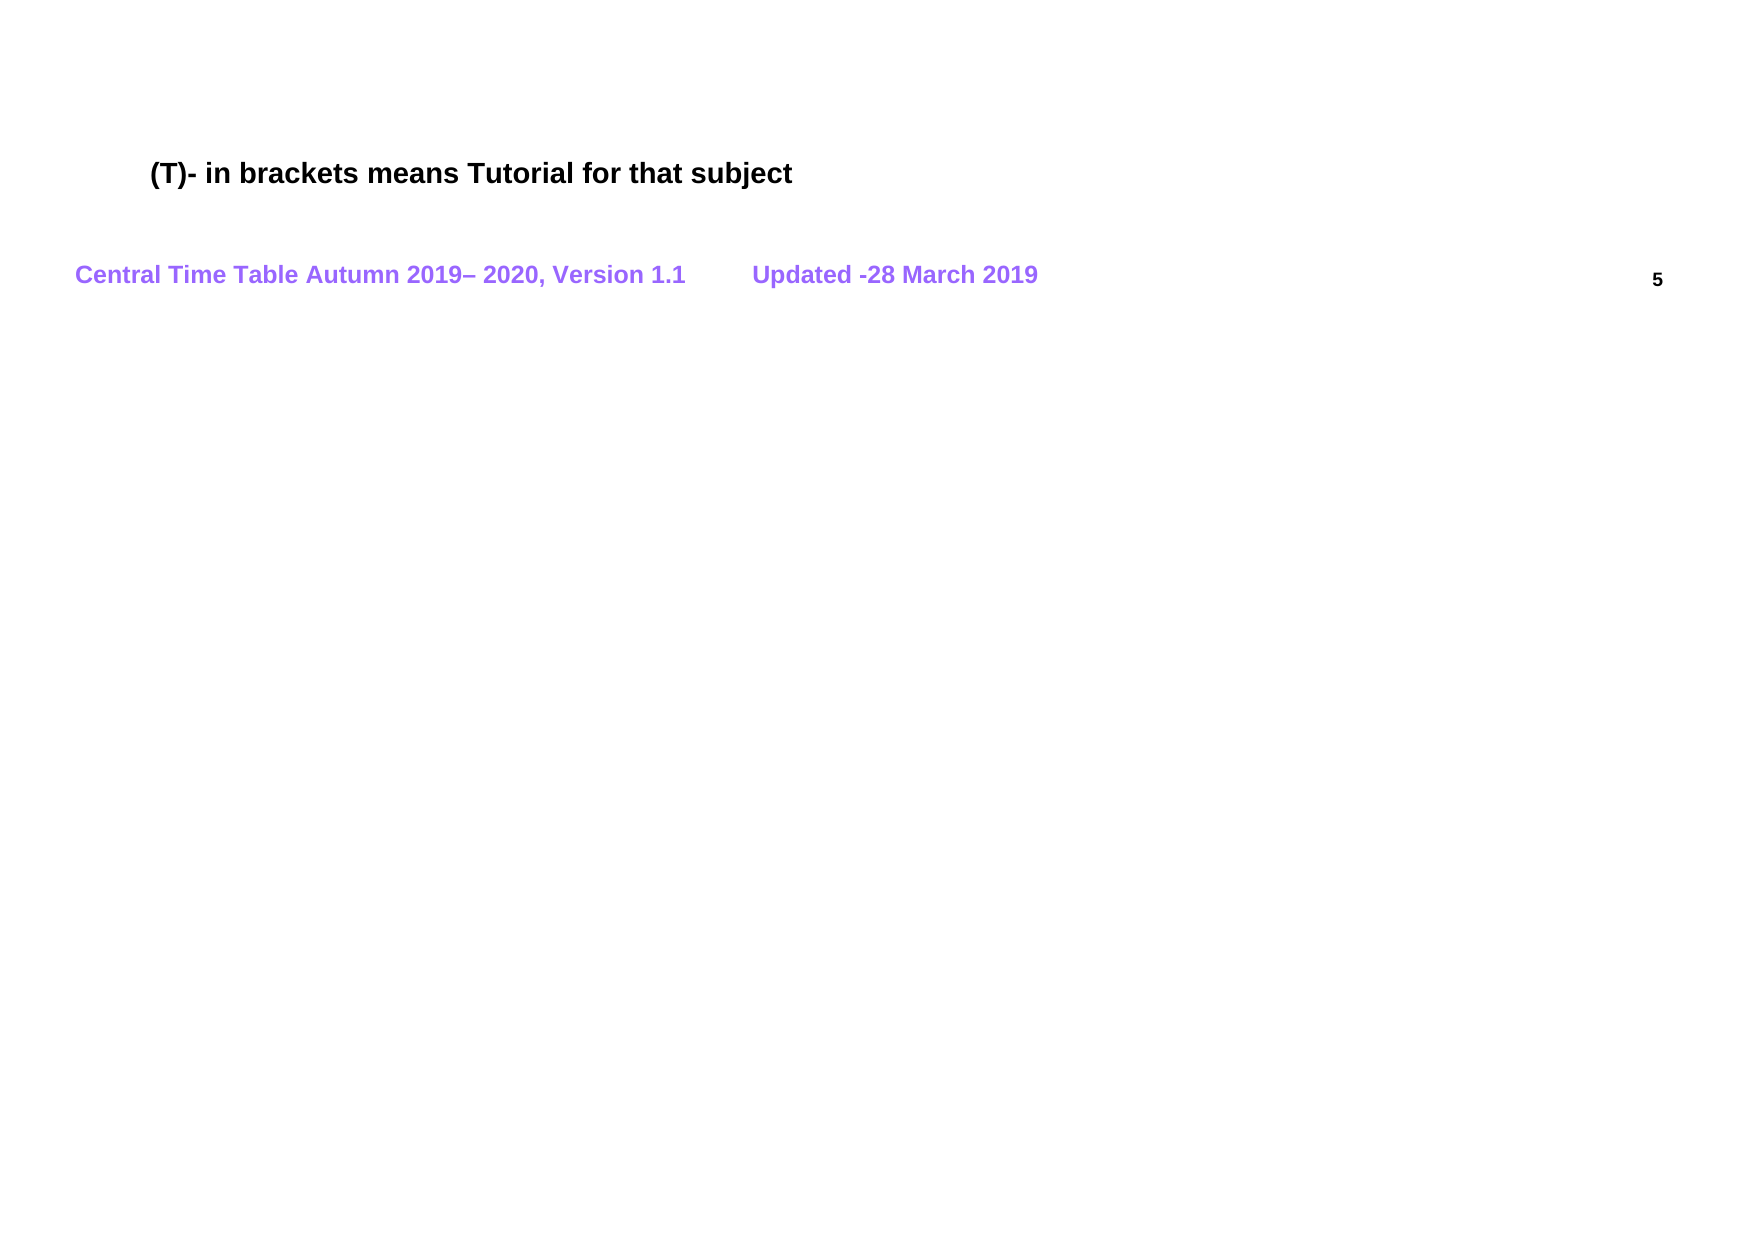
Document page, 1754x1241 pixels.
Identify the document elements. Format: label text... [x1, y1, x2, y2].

text Central Time Table Autumn 2019– 2020, Version 1.1 Updated -28 March 2019 5 [75, 252, 1667, 291]
text (T)- in brackets means Tutorial for that subject [150, 156, 1667, 190]
